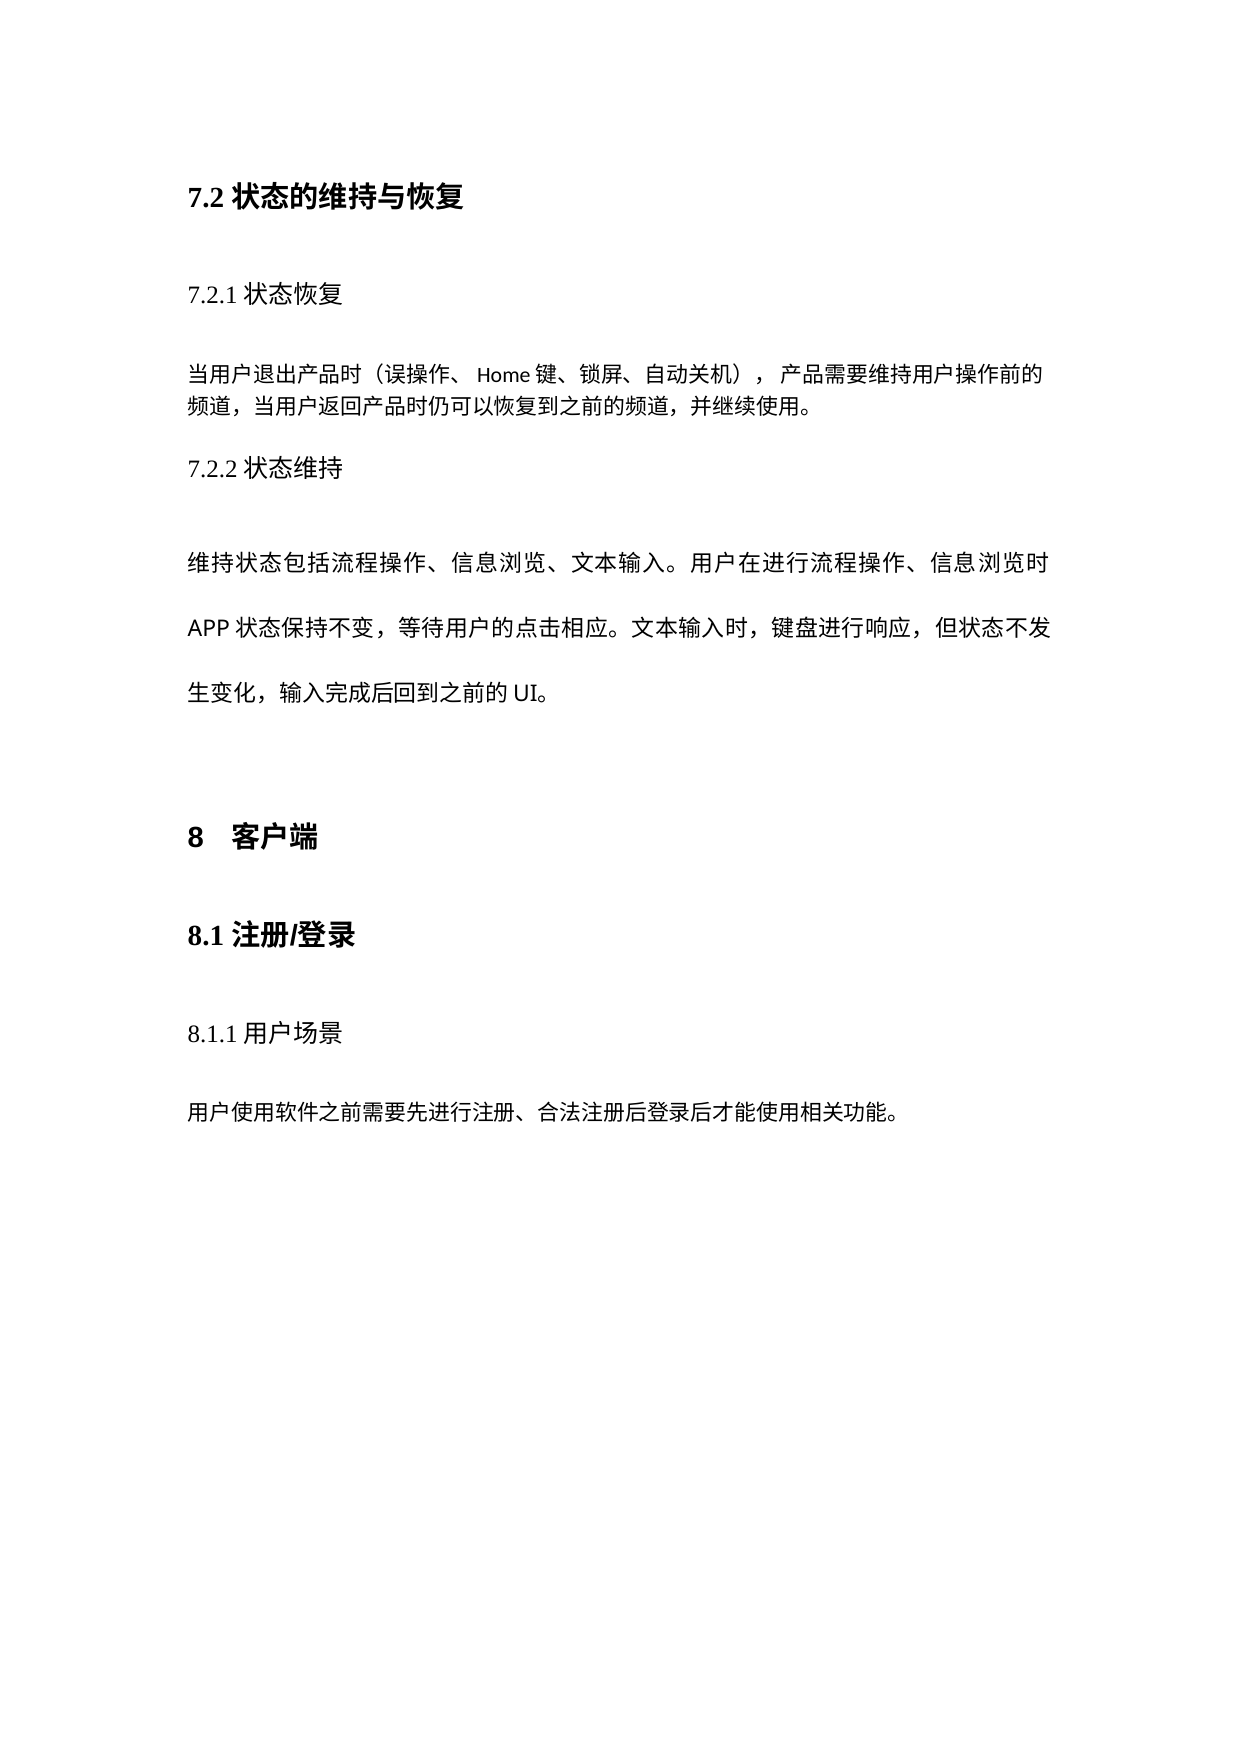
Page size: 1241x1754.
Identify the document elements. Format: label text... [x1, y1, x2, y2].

subtitle 注册/登录 [187, 901, 1053, 966]
text 当用户退出产品时（误操作、 Home 键、锁屏、自动关机）， 产品需要维持用户操作前的 [187, 356, 1053, 389]
text 频道，当用户返回产品时仍可以恢复到之前的频道，并继续使用。 [187, 389, 1053, 421]
subtitle 状态恢复 [187, 261, 1053, 326]
text 维持状态包括流程操作、信息浏览、文本输入。用户在进行流程操作、信息浏览时，APP状态保持不变，等待用户的点击相应。文本输入时，键盘进行响应，但状态不发生变化，输入完成后回到之前的UI。 [187, 529, 1053, 724]
subtitle 客户端 [187, 802, 1053, 867]
text 用户使用软件之前需要先进行注册、合法注册后登录后才能使用相关功能。 [187, 1095, 1053, 1127]
subtitle 状态维持 [187, 434, 1053, 499]
subtitle 状态的维持与恢复 [187, 162, 1053, 227]
subtitle 用户场景 [187, 999, 1053, 1064]
